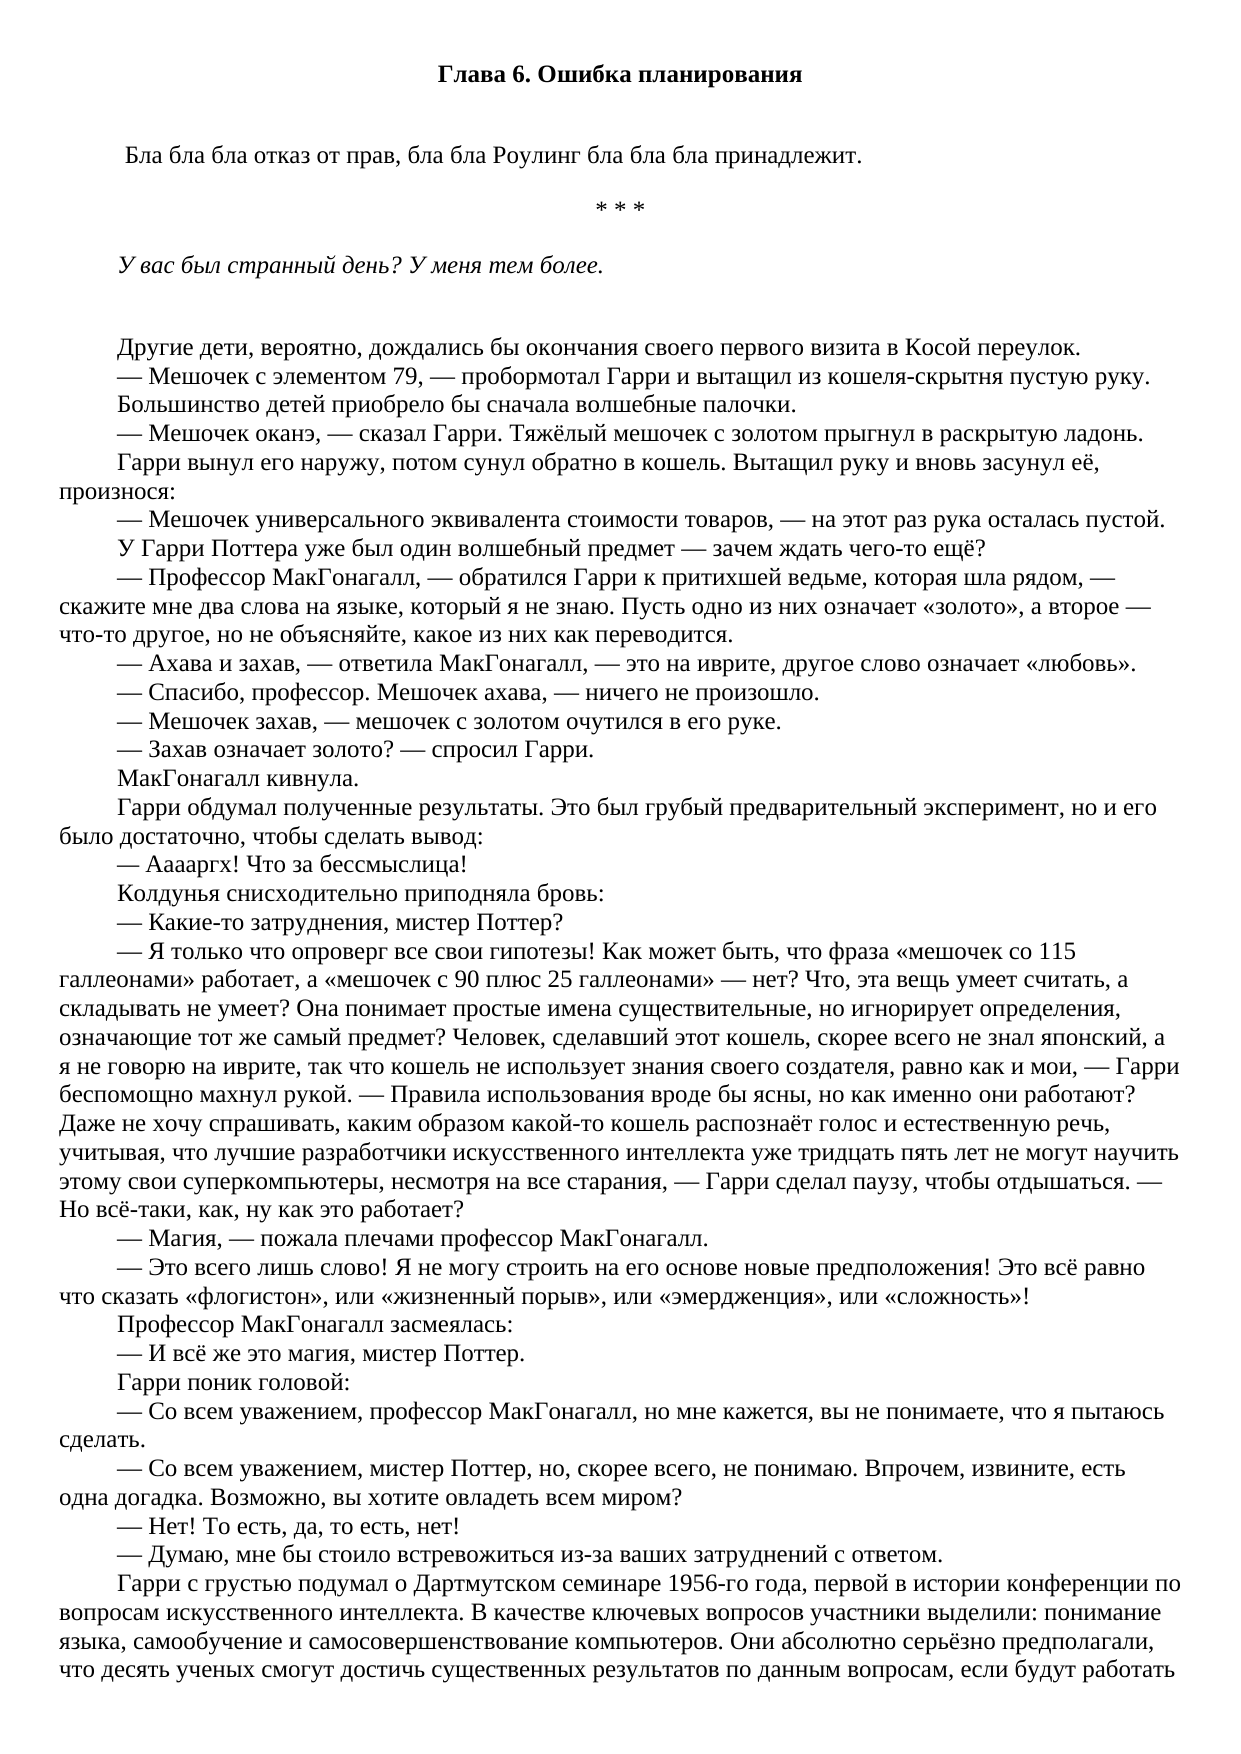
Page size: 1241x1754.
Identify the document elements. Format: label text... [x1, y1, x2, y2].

text — Ааааргх! Что за бессмыслица! [59, 849, 1181, 878]
text Профессор МакГонагалл засмеялась: [59, 1309, 1181, 1338]
text У Гарри Поттера уже был один волшебный предмет — зачем ждать чего-то ещё? [59, 533, 1181, 562]
text — Я только что опроверг все свои гипотезы! Как может быть, что фраза «мешочек со 115 галлеонами» работает, а «мешочек с 90 плюс 25 галлеонами» — нет? Что, эта вещь умеет считать, а складывать не умеет? Она понимает простые имена существительные, но игнорирует определения, означающие тот же самый предмет? Человек, сделавший этот кошель, скорее всего не знал японский, а я не говорю на иврите, так что кошель не использует знания своего создателя, равно как и мои, — Гарри беспомощно махнул рукой. — Правила использования вроде бы ясны, но как именно они работают? Даже не хочу спрашивать, каким образом какой-то кошель распознаёт голос и естественную речь, учитывая, что лучшие разработчики искусственного интеллекта уже тридцать пять лет не могут научить этому свои суперкомпьютеры, несмотря на все старания, — Гарри сделал паузу, чтобы отдышаться. — Но всё-таки, как, ну как это работает? [59, 936, 1181, 1223]
text — Нет! То есть, да, то есть, нет! [59, 1511, 1181, 1539]
text — Думаю, мне бы стоило встревожиться из-за ваших затруднений с ответом. [59, 1539, 1181, 1568]
text Колдунья снисходительно приподняла бровь: [59, 878, 1181, 907]
text — Мешочек захав, — мешочек с золотом очутился в его руке. [59, 706, 1181, 734]
text Большинство детей приобрело бы сначала волшебные палочки. [59, 389, 1181, 418]
text — И всё же это магия, мистер Поттер. [59, 1338, 1181, 1367]
text — Это всего лишь слово! Я не могу строить на его основе новые предположения! Это всё равно что сказать «флогистон», или «жизненный порыв», или «эмердженция», или «сложность»! [59, 1252, 1181, 1309]
text — Со всем уважением, профессор МакГонагалл, но мне кажется, вы не понимаете, что я пытаюсь сделать. [59, 1396, 1181, 1453]
text Гарри поник головой: [59, 1367, 1181, 1396]
text — Магия, — пожала плечами профессор МакГонагалл. [59, 1223, 1181, 1252]
text — Мешочек с элементом 79, — пробормотал Гарри и вытащил из кошеля-скрытня пустую руку. [59, 361, 1181, 389]
subtitle Глава 6. Ошибка планирования [59, 59, 1181, 88]
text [59, 1568, 1181, 1683]
text МакГонагалл кивнула. [59, 763, 1181, 792]
text Гарри обдумал полученные результаты. Это был грубый предварительный эксперимент, но и его было достаточно, чтобы сделать вывод: [59, 792, 1181, 849]
text — Какие-то затруднения, мистер Поттер? [59, 907, 1181, 936]
text — Ахава и захав, — ответила МакГонагалл, — это на иврите, другое слово означает «любовь». [59, 648, 1181, 677]
text Гарри вынул его наружу, потом сунул обратно в кошель. Вытащил руку и вновь засунул её, произнося: [59, 447, 1181, 504]
text — Со всем уважением, мистер Поттер, но, скорее всего, не понимаю. Впрочем, извините, есть одна догадка. Возможно, вы хотите овладеть всем миром? [59, 1453, 1181, 1511]
text — Мешочек оканэ, — сказал Гарри. Тяжёлый мешочек с золотом прыгнул в раскрытую ладонь. [59, 418, 1181, 447]
text * * * [59, 196, 1181, 224]
text Бла бла бла отказ от прав, бла бла Роулинг бла бла бла принадлежит. [59, 140, 1181, 169]
text — Захав означает золото? — спросил Гарри. [59, 734, 1181, 763]
text — Профессор МакГонагалл, — обратился Гарри к притихшей ведьме, которая шла рядом, — скажите мне два слова на языке, который я не знаю. Пусть одно из них означает «золото», а второе — что-то другое, но не объясняйте, какое из них как переводится. [59, 562, 1181, 648]
text Другие дети, вероятно, дождались бы окончания своего первого визита в Косой переулок. [59, 332, 1181, 361]
text — Спасибо, профессор. Мешочек ахава, — ничего не произошло. [59, 677, 1181, 706]
text У вас был странный день? У меня тем более. [59, 251, 1181, 279]
text — Мешочек универсального эквивалента стоимости товаров, — на этот раз рука осталась пустой. [59, 504, 1181, 533]
